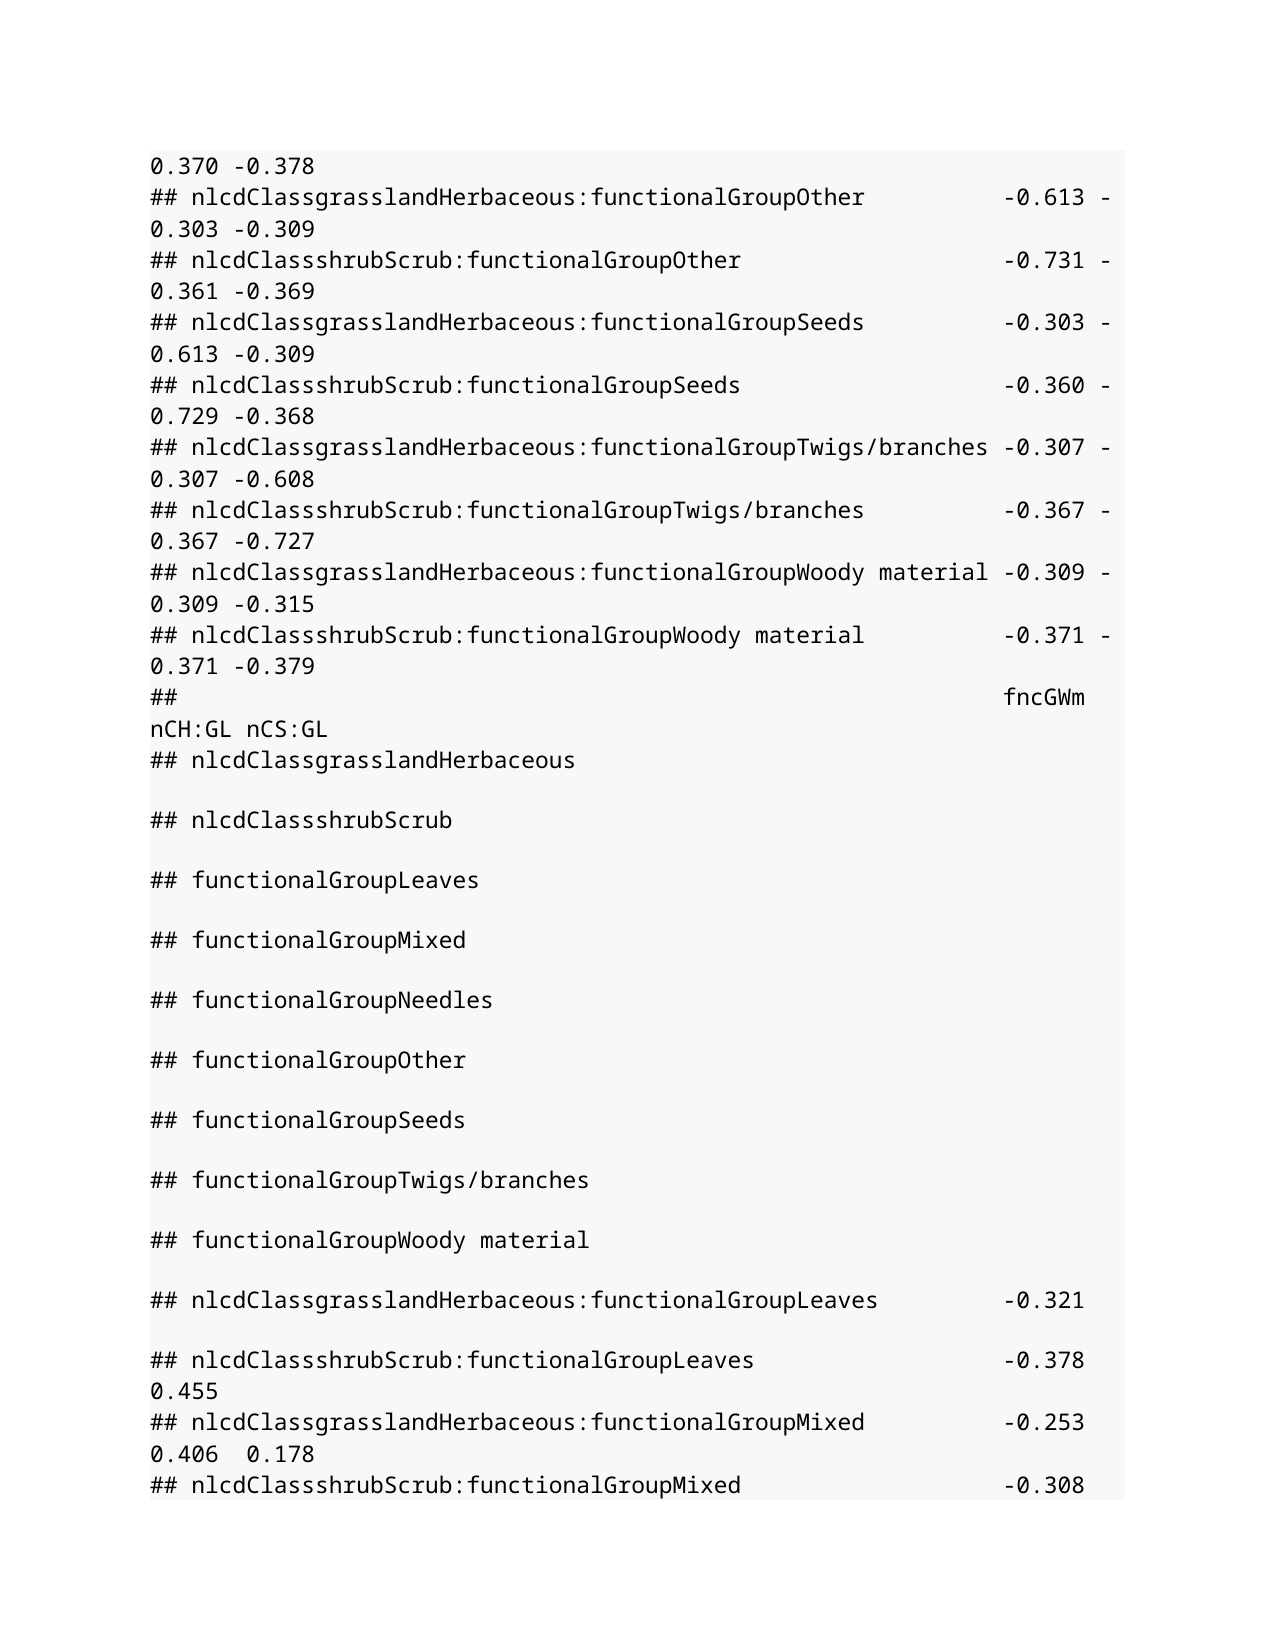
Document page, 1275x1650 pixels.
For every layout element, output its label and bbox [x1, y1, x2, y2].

text [150, 150, 1125, 1500]
